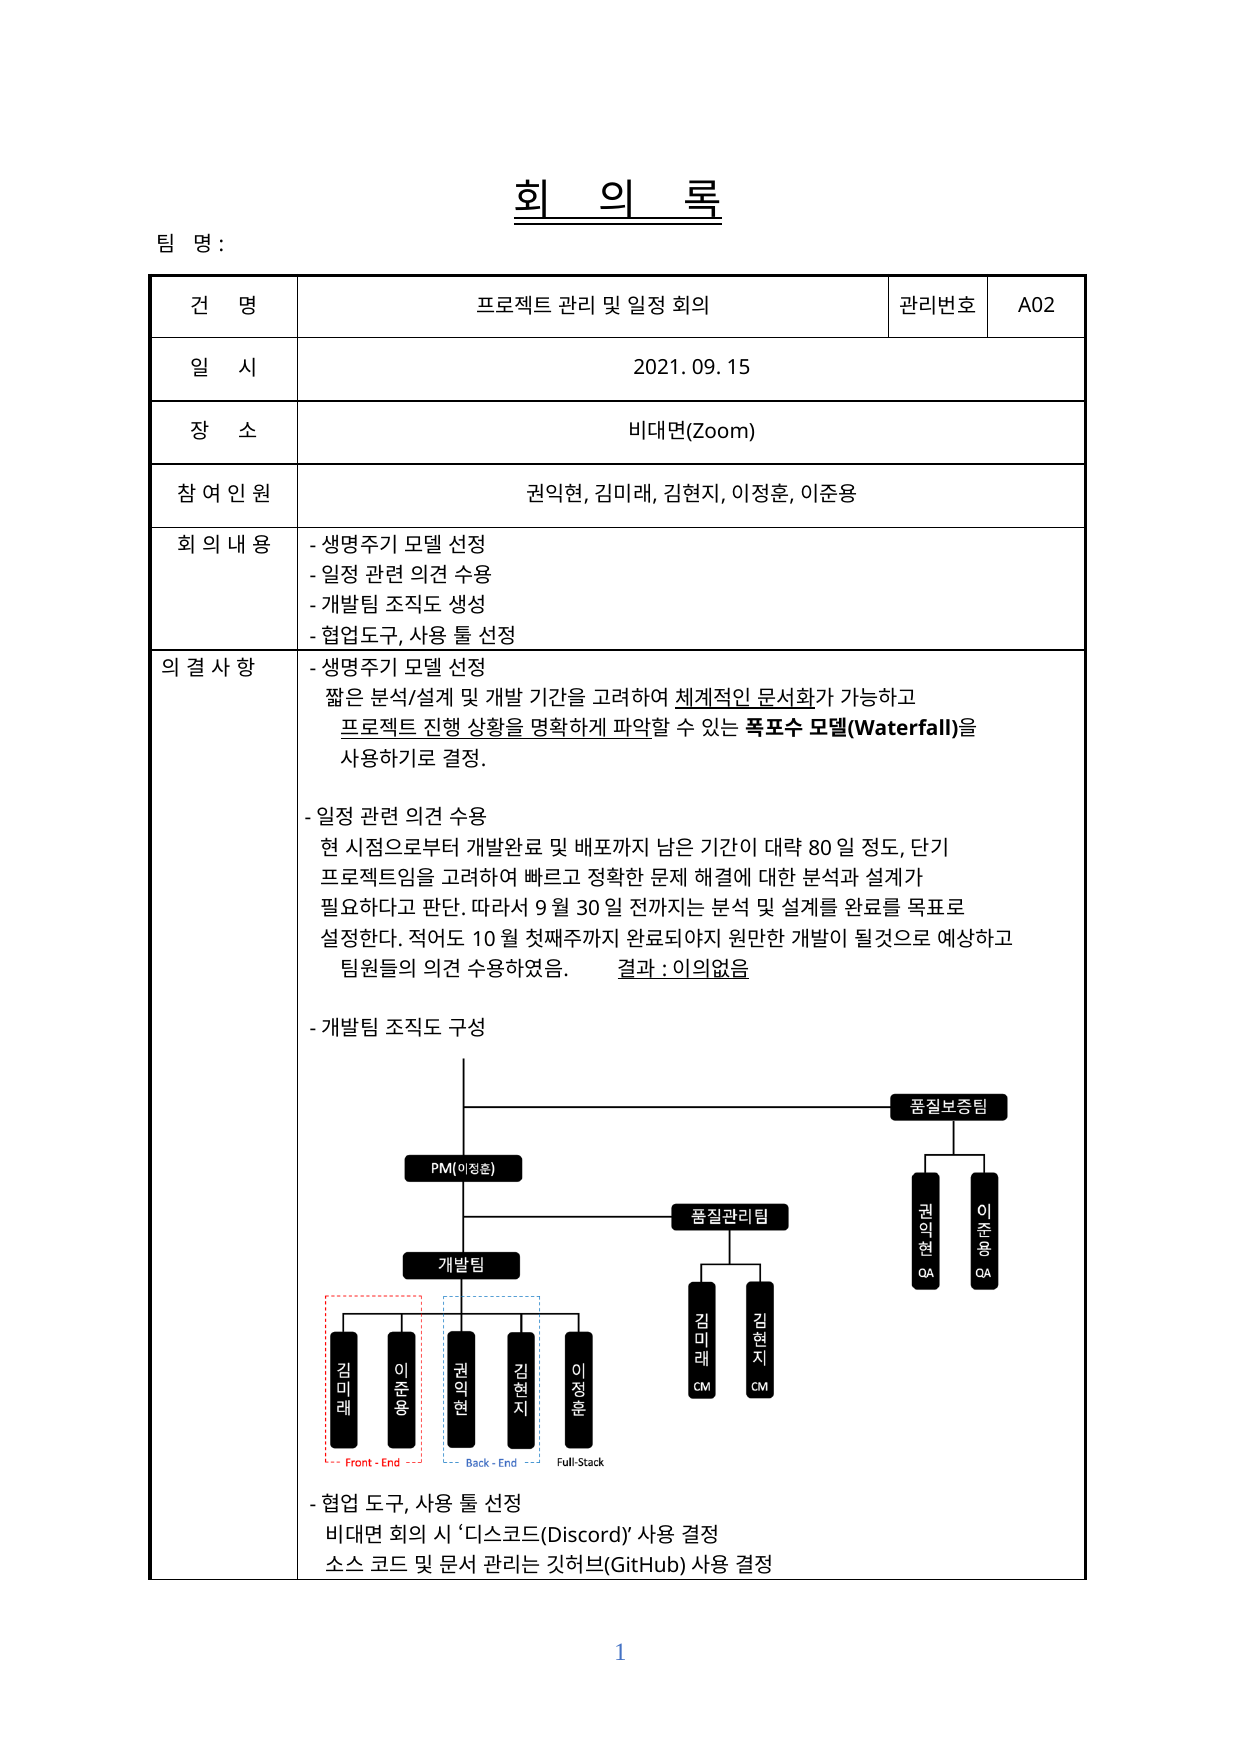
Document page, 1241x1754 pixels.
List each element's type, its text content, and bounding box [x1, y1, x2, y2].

table_cell 프로젝트 관리 및 일정 회의 [298, 277, 888, 337]
table_cell - 생명주기 모델 선정 짧은 분석/설계 및 개발 기간을 고려하여 체계적인 문서화가 가능하고 프로젝트 진행 상황을 명확하게 파악할 수 있는 폭포수 모델(Waterfall)을 사용하기로 결정. - 일정 관련 의견 수용 현 시점으로부터 개발완료 및 배포까지 남은 기간이 대략 80일 정도, 단기 프로젝트임을 고려하여 빠르고 정확한 문제 해결에 대한 분석과 설계가 필요하다고 판단. 따라서 9월 30일 전까지는 분석 및 설계를 완료를 목표로 설정한다. 적어도 10월 첫째주까지 완료되야지 원만한 개발이 될것으로 예상하고 팀원들의 의견 수용하였음. 결과 : 이의없음 - 개발팀 조직도 구성 - 협업 도구, 사용 툴 선정 비대면 회의 시 ‘디스코드(Discord)’ 사용 결정 소스 코드 및 문서 관리는 깃허브(GitHub) 사용 결정 [298, 651, 1084, 1578]
table_cell 권익현, 김미래, 김현지, 이정훈, 이준용 [298, 465, 1084, 527]
table_cell 2021. 09. 15 [298, 338, 1084, 400]
table_cell - 생명주기 모델 선정 - 일정 관련 의견 수용 - 개발팀 조직도 생성 - 협업도구, 사용 툴 선정 [298, 528, 1084, 649]
table_cell 장 소 [152, 402, 297, 463]
table_cell 건 명 [152, 277, 297, 337]
picture [309, 1041, 1044, 1488]
table_cell 회 의 내 용 [152, 528, 297, 649]
table_header 회 의 록 팀 명 : [150, 150, 1086, 274]
table_cell A02 [988, 277, 1084, 337]
table_cell 의 결 사 항 [152, 651, 297, 1578]
table_cell 관리번호 [889, 277, 987, 337]
table_cell 참 여 인 원 [152, 465, 297, 527]
table_cell 일 시 [152, 338, 297, 400]
table_cell 비대면(Zoom) [298, 402, 1084, 463]
